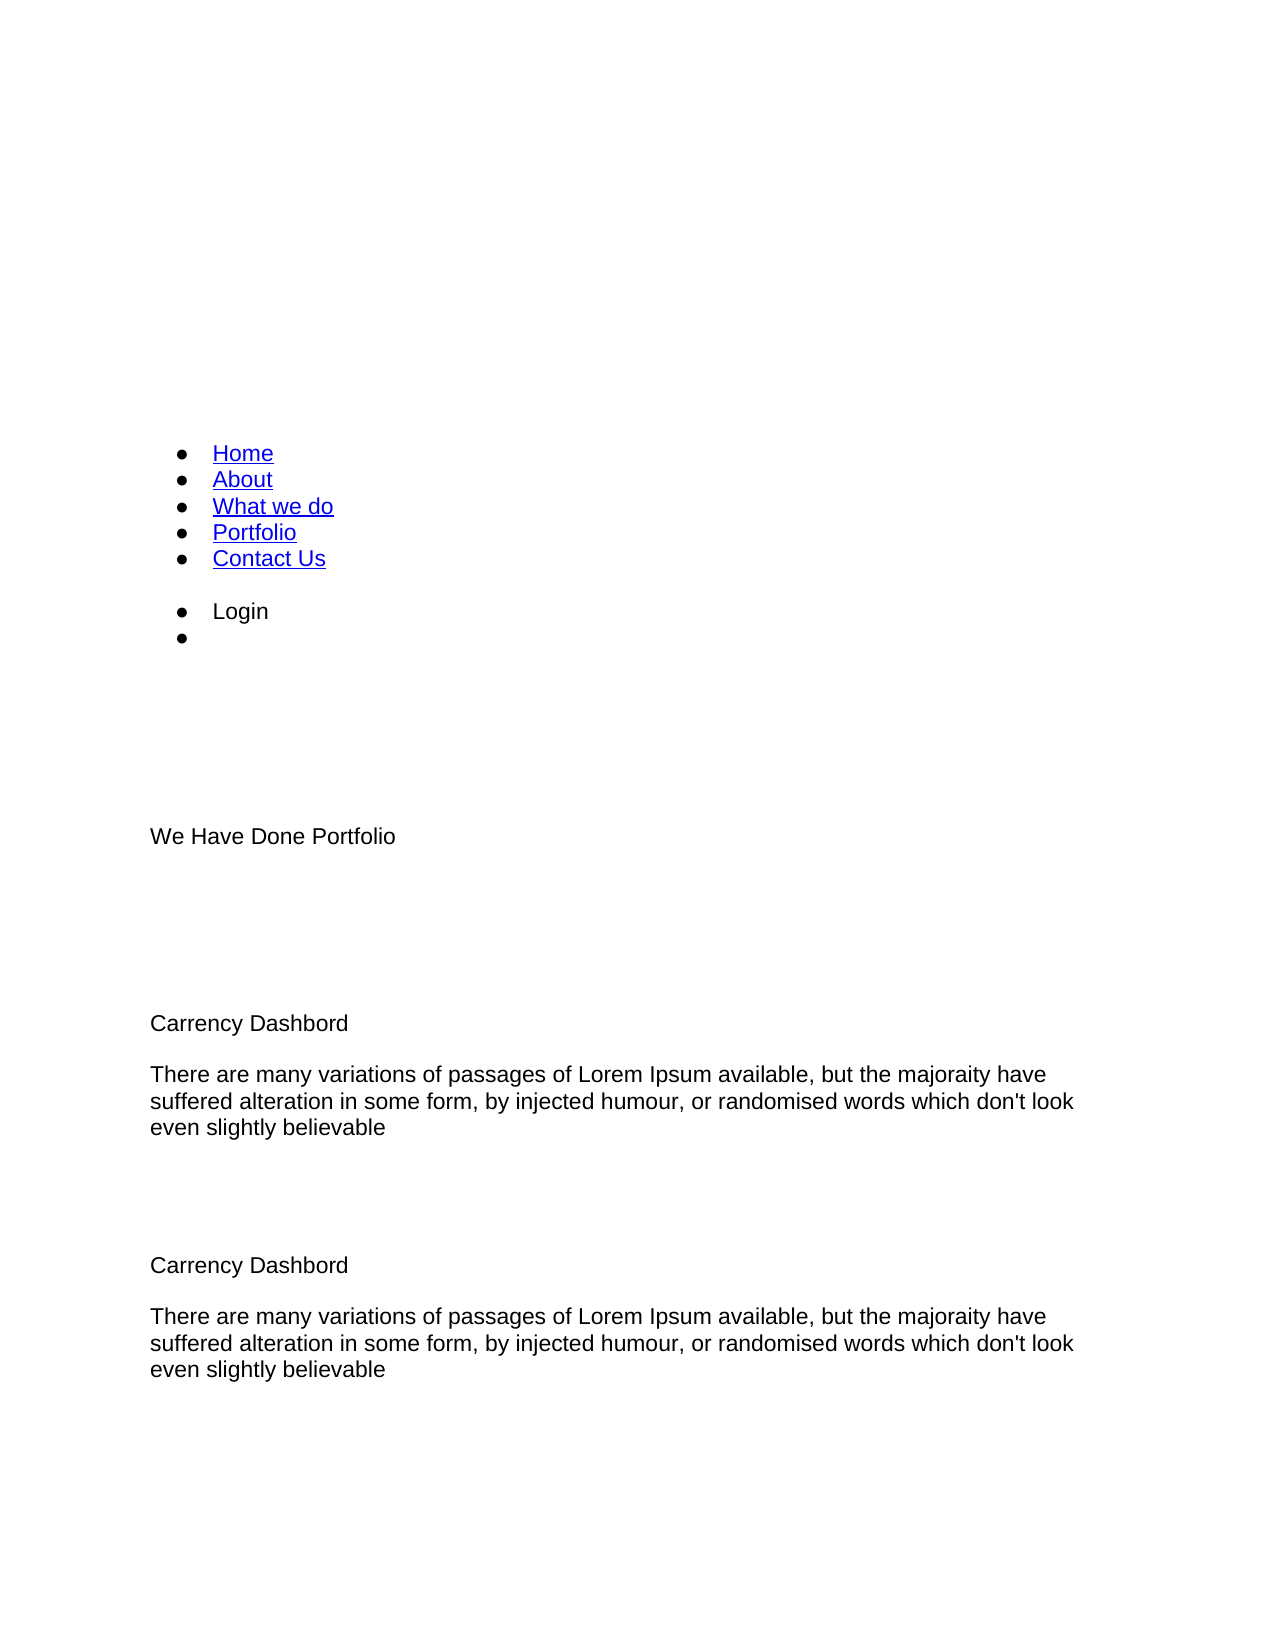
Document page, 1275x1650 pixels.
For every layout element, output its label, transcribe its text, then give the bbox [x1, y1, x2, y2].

list Home [175, 440, 1125, 466]
list Login [175, 598, 1125, 624]
list Contact Us [175, 545, 1125, 572]
text We Have Done Portfolio [150, 823, 1125, 849]
list What we do [175, 493, 1125, 519]
text Carrency Dashbord [150, 1010, 1125, 1036]
list About [175, 466, 1125, 493]
text Carrency Dashbord [150, 1252, 1125, 1278]
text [150, 1303, 1125, 1382]
list Portfolio [175, 519, 1125, 545]
